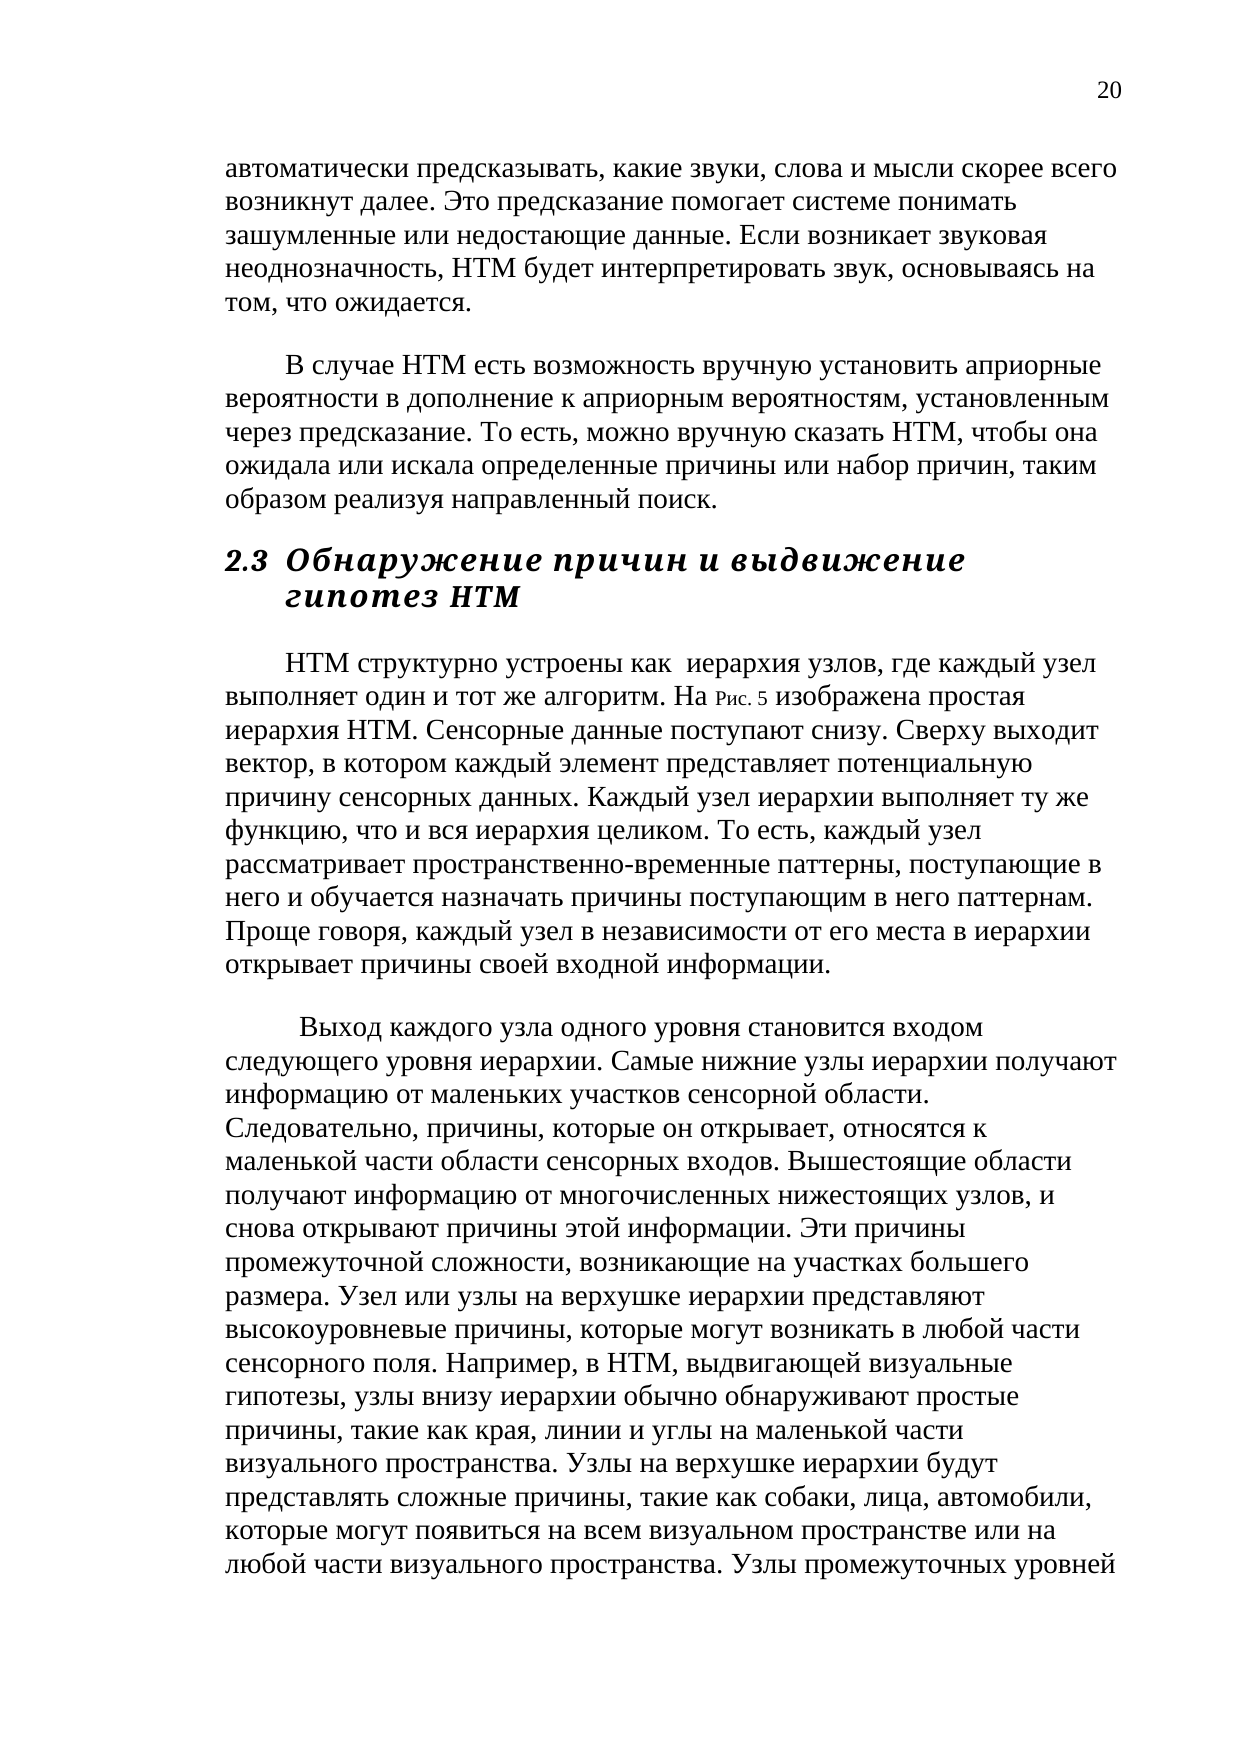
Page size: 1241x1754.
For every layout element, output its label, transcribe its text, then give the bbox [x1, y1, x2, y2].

text HTM структурно устроены как иерархия узлов, где каждый узел выполняет один и тот же алгоритм. На Рис. 5 изображена простая иерархия HTM. Сенсорные данные поступают снизу. Сверху выходит вектор, в котором каждый элемент представляет потенциальную причину сенсорных данных. Каждый узел иерархии выполняет ту же функцию, что и вся иерархия целиком. То есть, каждый узел рассматривает пространственно-временные паттерны, поступающие в него и обучается назначать причины поступающим в него паттернам. Проще говоря, каждый узел в независимости от его места в иерархии открывает причины своей входной информации. [225, 645, 1122, 980]
text В случае HTM есть возможность вручную установить априорные вероятности в дополнение к априорным вероятностям, установленным через предсказание. То есть, можно вручную сказать HTM, чтобы она ожидала или искала определенные причины или набор причин, таким образом реализуя направленный поиск. [225, 347, 1122, 514]
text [225, 1009, 1122, 1579]
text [225, 150, 1122, 318]
subtitle Обнаружение причин и выдвижение гипотез HTM [225, 544, 1122, 616]
